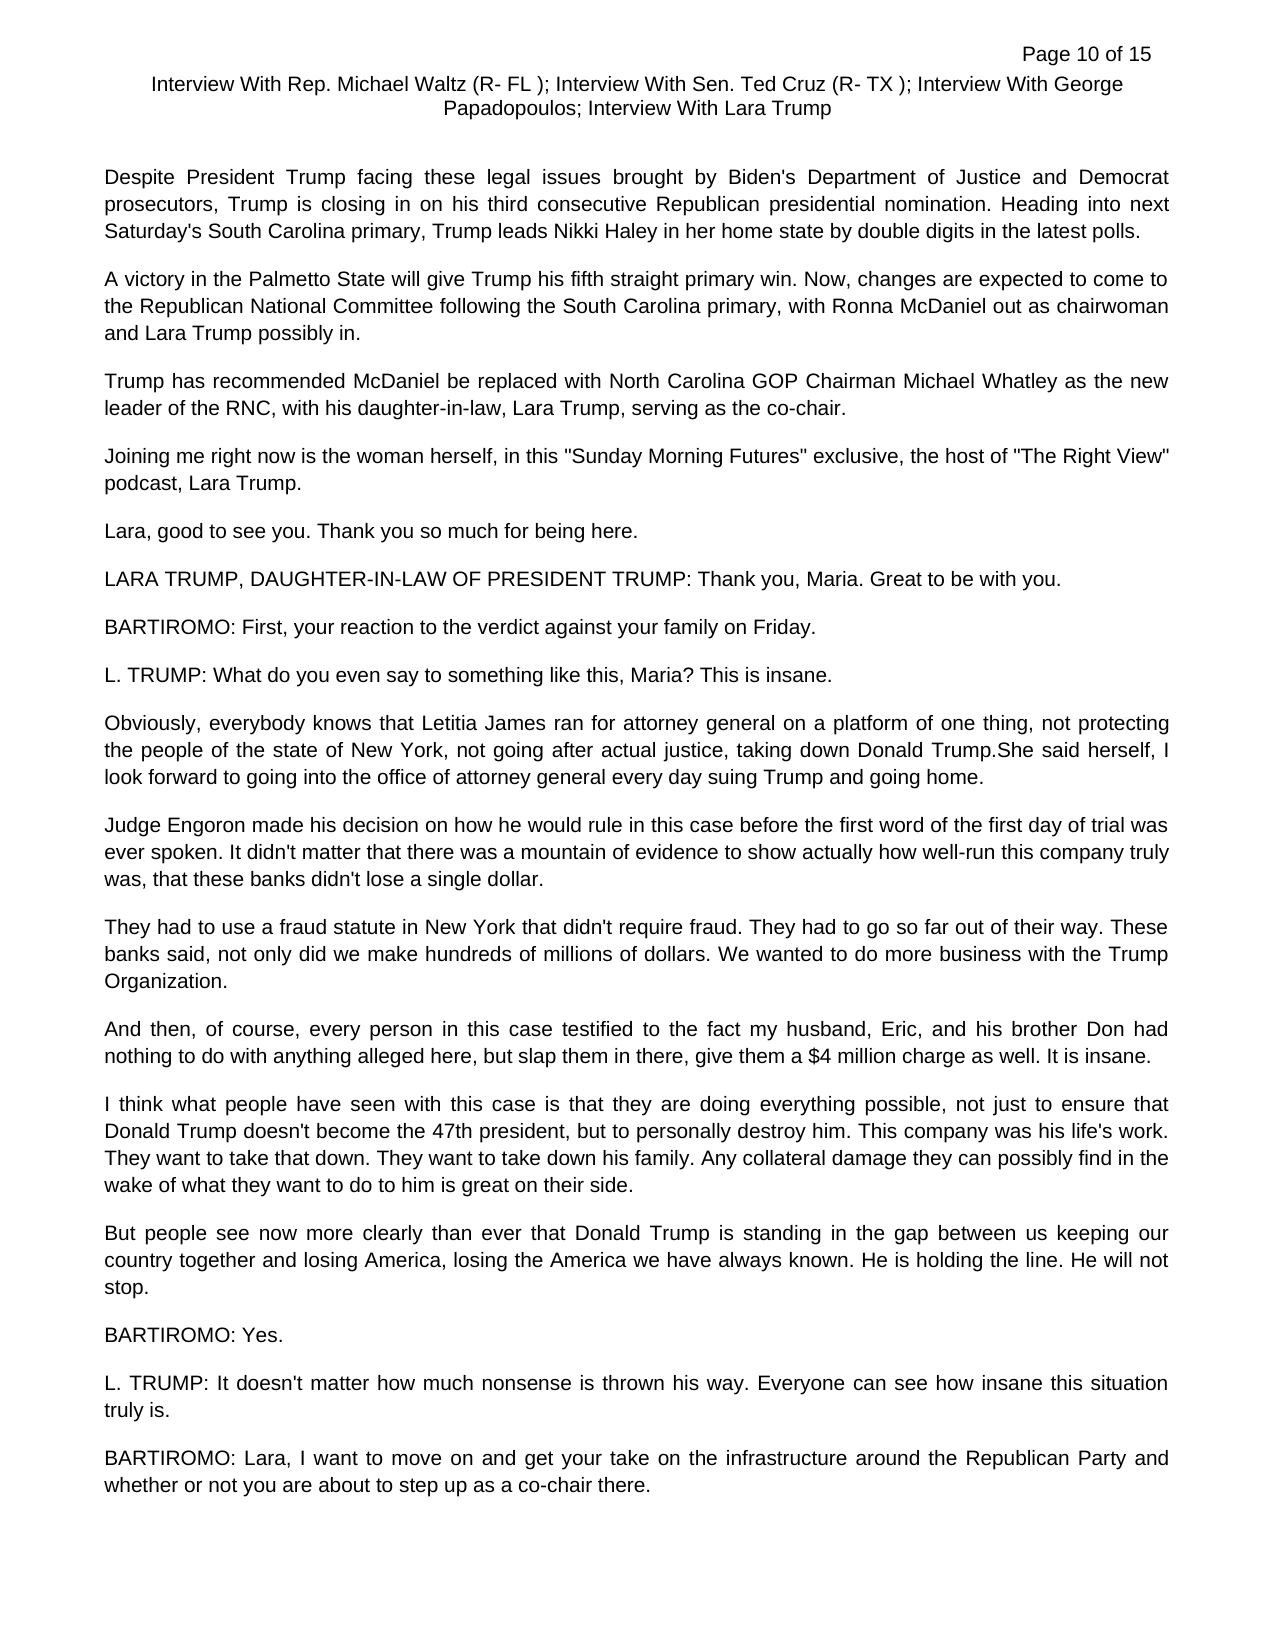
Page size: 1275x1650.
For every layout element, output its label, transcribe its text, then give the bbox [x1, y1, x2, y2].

text L. TRUMP: It doesn't matter how much nonsense is thrown his way. Everyone can see how insane this situation truly is. [104, 1368, 1171, 1422]
text BARTIROMO: First, your reaction to the verdict against your family on Friday. [104, 611, 1171, 638]
text A victory in the Palmetto State will give Trump his fifth straight primary win. Now, changes are expected to come to the Republican National Committee following the South Carolina primary, with Ronna McDaniel out as chairwoman and Lara Trump possibly in. [104, 263, 1171, 345]
text They had to use a fraud statute in New York that didn't require fraud. They had to go so far out of their way. These banks said, not only did we make hundreds of millions of dollars. We wanted to do more business with the Trump Organization. [104, 911, 1171, 993]
text Despite President Trump facing these legal issues brought by Biden's Department of Justice and Democrat prosecutors, Trump is closing in on his third consecutive Republican presidential nomination. Heading into next Saturday's South Carolina primary, Trump leads Nikki Haley in her home state by double digits in the latest polls. [104, 161, 1171, 243]
text Joining me right now is the woman herself, in this "Sunday Morning Futures" exclusive, the host of "The Right View" podcast, Lara Trump. [104, 441, 1171, 495]
text Lara, good to see you. Thank you so much for being here. [104, 516, 1171, 543]
text BARTIROMO: Yes. [104, 1320, 1171, 1347]
text L. TRUMP: What do you even say to something like this, Maria? This is insane. [104, 659, 1171, 686]
text LARA TRUMP, DAUGHTER-IN-LAW OF PRESIDENT TRUMP: Thank you, Maria. Great to be with you. [104, 563, 1171, 591]
text I think what people have seen with this case is that they are doing everything possible, not just to ensure that Donald Trump doesn't become the 47th president, but to personally destroy him. This company was his life's work. They want to take that down. They want to take down his family. Any collateral damage they can possibly find in the wake of what they want to do to him is great on their side. [104, 1088, 1171, 1197]
text Judge Engoron made his decision on how he would rule in this case before the first word of the first day of trial was ever spoken. It didn't matter that there was a mountain of evidence to show actually how well-run this company truly was, that these banks didn't lose a single dollar. [104, 809, 1171, 891]
text BARTIROMO: Lara, I want to move on and get your take on the infrastructure around the Republican Party and whether or not you are about to step up as a co-chair there. [104, 1443, 1171, 1497]
text Obviously, everybody knows that Letitia James ran for attorney general on a platform of one thing, not protecting the people of the state of New York, not going after actual justice, taking down Donald Trump.She said herself, I look forward to going into the office of attorney general every day suing Trump and going home. [104, 707, 1171, 788]
text And then, of course, every person in this case testified to the fact my husband, Eric, and his brother Don had nothing to do with anything alleged here, but slap them in there, give them a $4 million charge as well. It is insane. [104, 1013, 1171, 1068]
text Trump has recommended McDaniel be replaced with North Carolina GOP Chairman Michael Whatley as the new leader of the RNC, with his daughter-in-law, Lara Trump, serving as the co-chair. [104, 366, 1171, 420]
text But people see now more clearly than ever that Donald Trump is standing in the gap between us keeping our country together and losing America, losing the America we have always known. He is holding the line. He will not stop. [104, 1218, 1171, 1299]
